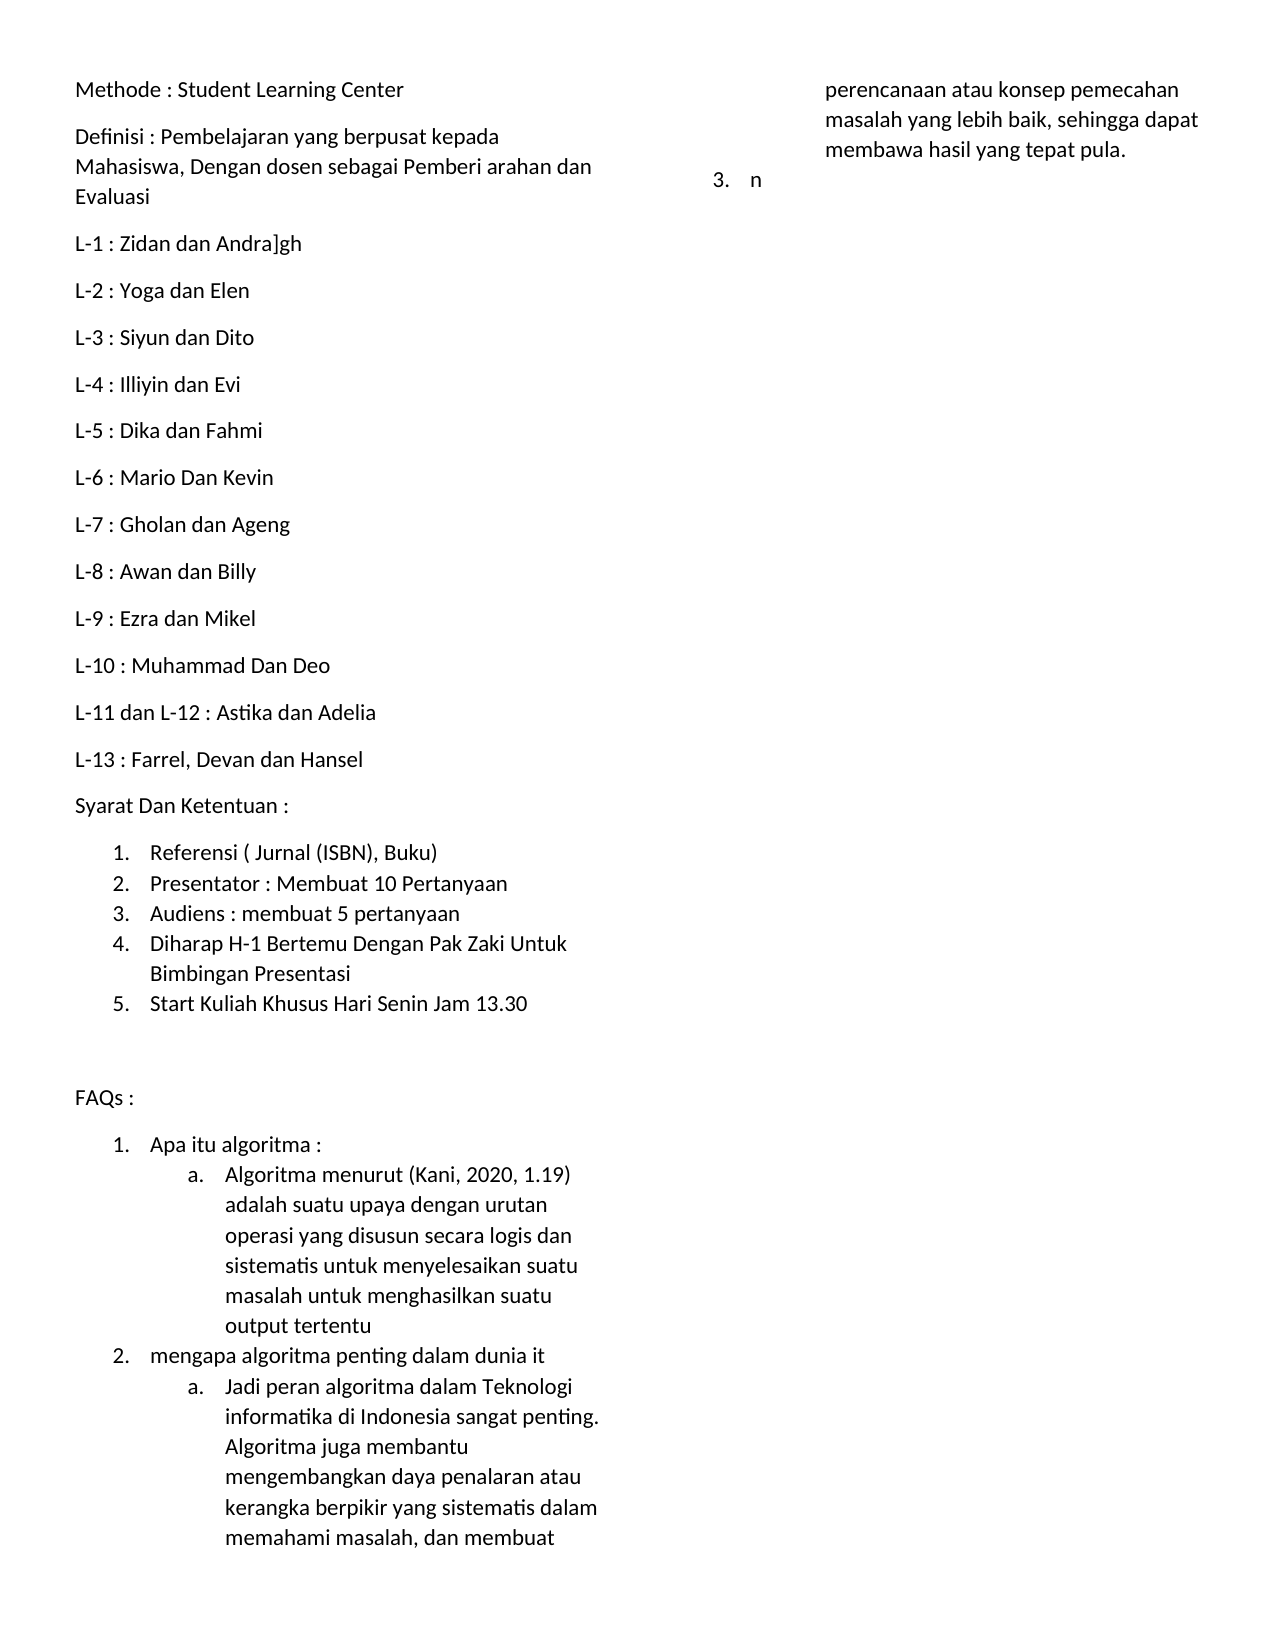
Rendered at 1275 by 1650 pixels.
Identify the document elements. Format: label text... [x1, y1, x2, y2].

text L-1 : Zidan dan Andra]gh [75, 229, 600, 257]
text L-7 : Gholan dan Ageng [75, 510, 600, 538]
text Methode : Student Learning Center [75, 75, 600, 103]
text L-13 : Farrel, Devan dan Hansel [75, 745, 600, 773]
text L-9 : Ezra dan Mikel [75, 604, 600, 632]
list n [712, 166, 1200, 194]
text L-8 : Awan dan Billy [75, 557, 600, 585]
list Algoritma menurut (Kani, 2020, 1.19) adalah suatu upaya dengan urutan operasi yang disusun secara logis dan sistematis untuk menyelesaikan suatu masalah untuk menghasilkan suatu output tertentu [187, 1160, 600, 1339]
text L-2 : Yoga dan Elen [75, 276, 600, 304]
list Apa itu algoritma : [112, 1130, 600, 1158]
text L-3 : Siyun dan Dito [75, 323, 600, 351]
list Jadi peran algoritma dalam Teknologi informatika di Indonesia sangat penting. Algoritma juga membantu mengembangkan daya penalaran atau kerangka berpikir yang sistematis dalam memahami masalah, dan membuat perencanaan atau konsep pemecahan masalah yang lebih baik, sehingga dapat membawa hasil yang tepat pula. [187, 1372, 600, 1551]
list Start Kuliah Khusus Hari Senin Jam 13.30 [112, 989, 600, 1018]
list Jadi peran algoritma dalam Teknologi informatika di Indonesia sangat penting. Algoritma juga membantu mengembangkan daya penalaran atau kerangka berpikir yang sistematis dalam memahami masalah, dan membuat perencanaan atau konsep pemecahan masalah yang lebih baik, sehingga dapat membawa hasil yang tepat pula. [787, 75, 1200, 163]
text L-4 : Illiyin dan Evi [75, 370, 600, 398]
list Presentator : Membuat 10 Pertanyaan [112, 869, 600, 897]
text Syarat Dan Ketentuan : [75, 792, 600, 820]
text L-10 : Muhammad Dan Deo [75, 651, 600, 679]
list mengapa algoritma penting dalam dunia it [112, 1342, 600, 1370]
text L-11 dan L-12 : Astika dan Adelia [75, 698, 600, 726]
text L-6 : Mario Dan Kevin [75, 463, 600, 492]
list Audiens : membuat 5 pertanyaan [112, 899, 600, 927]
text L-5 : Dika dan Fahmi [75, 417, 600, 445]
text FAQs : [75, 1083, 600, 1111]
list Diharap H-1 Bertemu Dengan Pak Zaki Untuk Bimbingan Presentasi [112, 929, 600, 987]
text Definisi : Pembelajaran yang berpusat kepada Mahasiswa, Dengan dosen sebagai Pemberi arahan dan Evaluasi [75, 122, 600, 210]
list Referensi ( Jurnal (ISBN), Buku) [112, 838, 600, 867]
